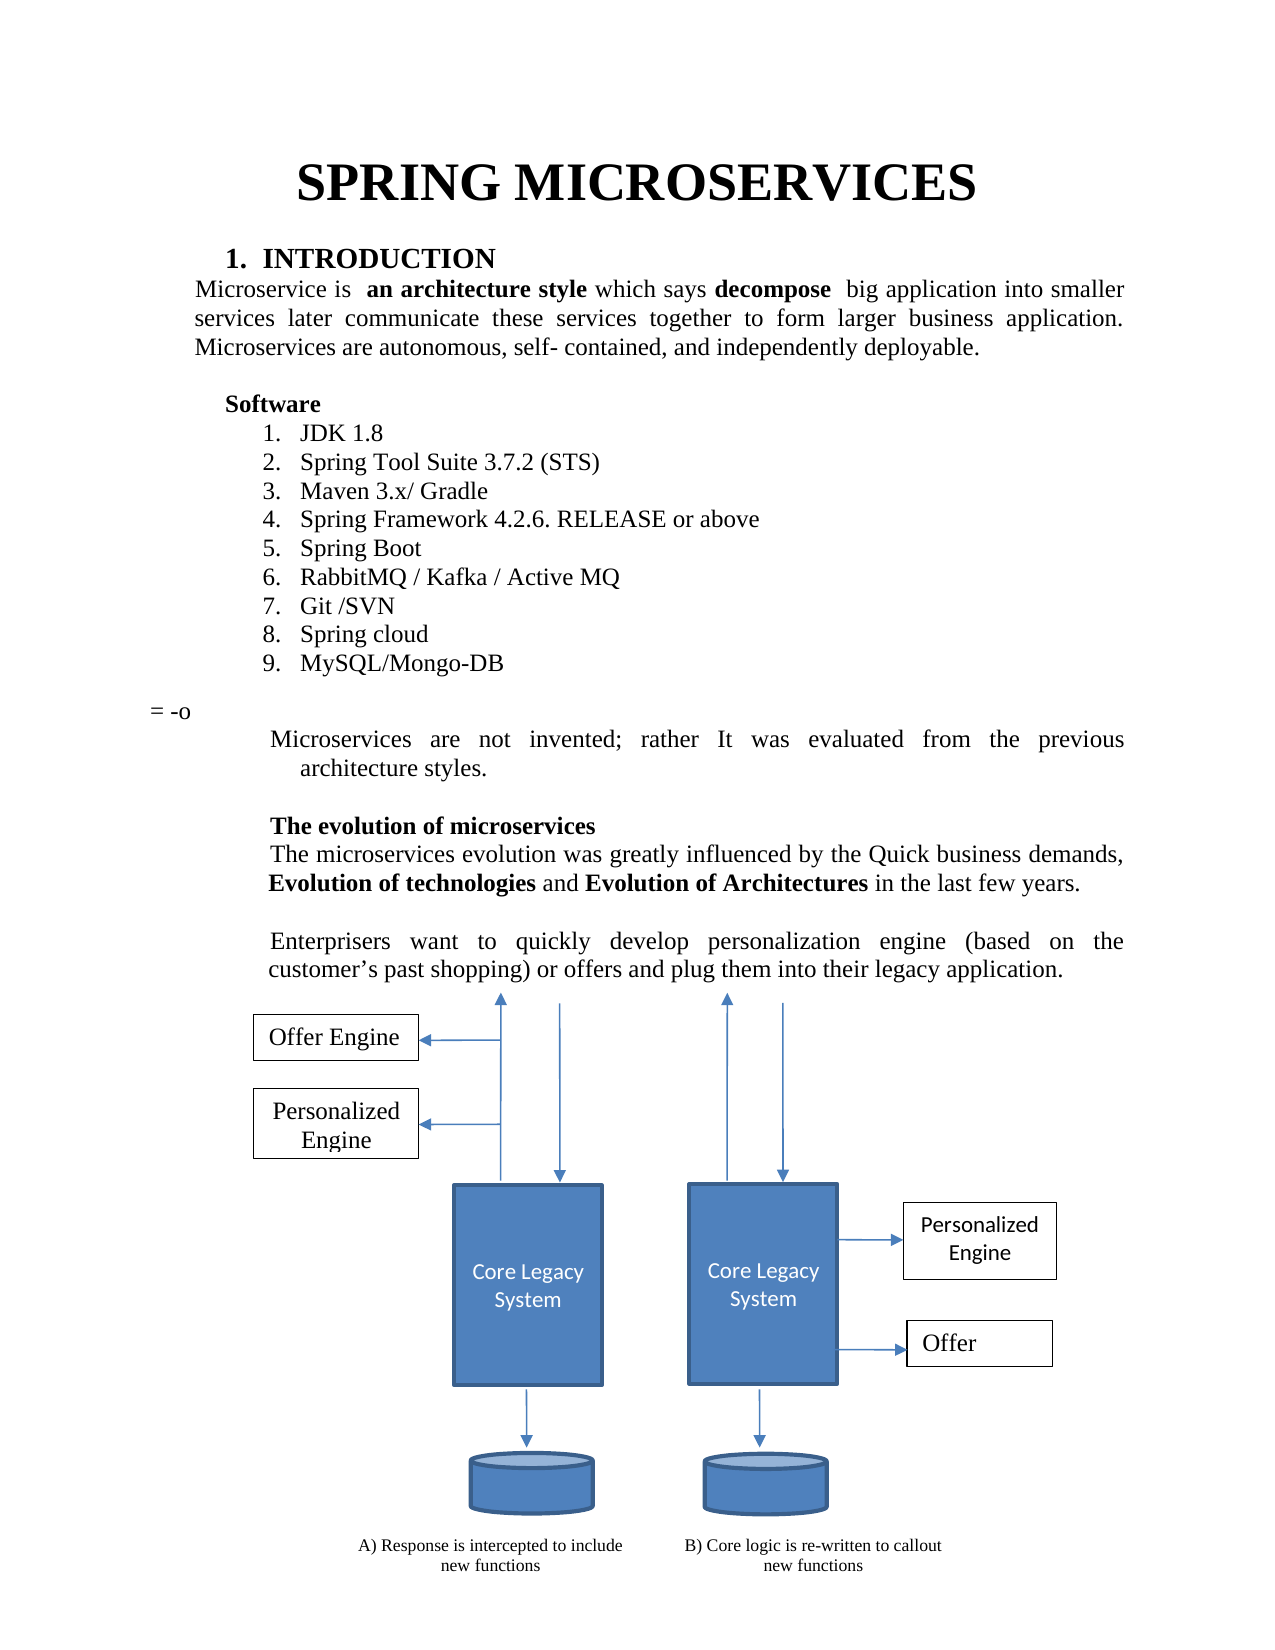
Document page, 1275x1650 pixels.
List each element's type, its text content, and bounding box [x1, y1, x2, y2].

list Spring Framework 4.2.6. RELEASE or above [262, 504, 1125, 533]
list Git /SVN [262, 591, 1125, 619]
list JDK 1.8 [262, 418, 1125, 447]
list Software [195, 361, 1125, 418]
list Microservice is an architecture style which says decompose big application into smaller services later communicate these services together to form larger business application. Microservices are autonomous, self- contained, and independently deployable. [194, 274, 1125, 361]
list The evolution of microservices [270, 811, 1125, 839]
list MySQL/Mongo-DB [262, 648, 1125, 677]
list Enterprisers want to quickly develop personalization engine (based on the customer’s past shopping) or offers and plug them into their legacy application. [268, 926, 1125, 983]
list The microservices evolution was greatly influenced by the Quick business demands, Evolution of technologies and Evolution of Architectures in the last few years. [268, 839, 1125, 897]
list RabbitMQ / Kafka / Active MQ [262, 562, 1125, 591]
list Spring Boot [262, 533, 1125, 562]
list INTRODUCTION [225, 241, 1125, 274]
list Spring Tool Suite 3.7.2 (STS) [262, 447, 1125, 476]
text = -o [150, 696, 1125, 724]
list Spring cloud [262, 619, 1125, 648]
text SPRING MICROSERVICES [150, 150, 1125, 212]
list Maven 3.x/ Gradle [262, 476, 1125, 504]
list Microservices are not invented; rather It was evaluated from the previous architecture styles. [270, 724, 1125, 782]
